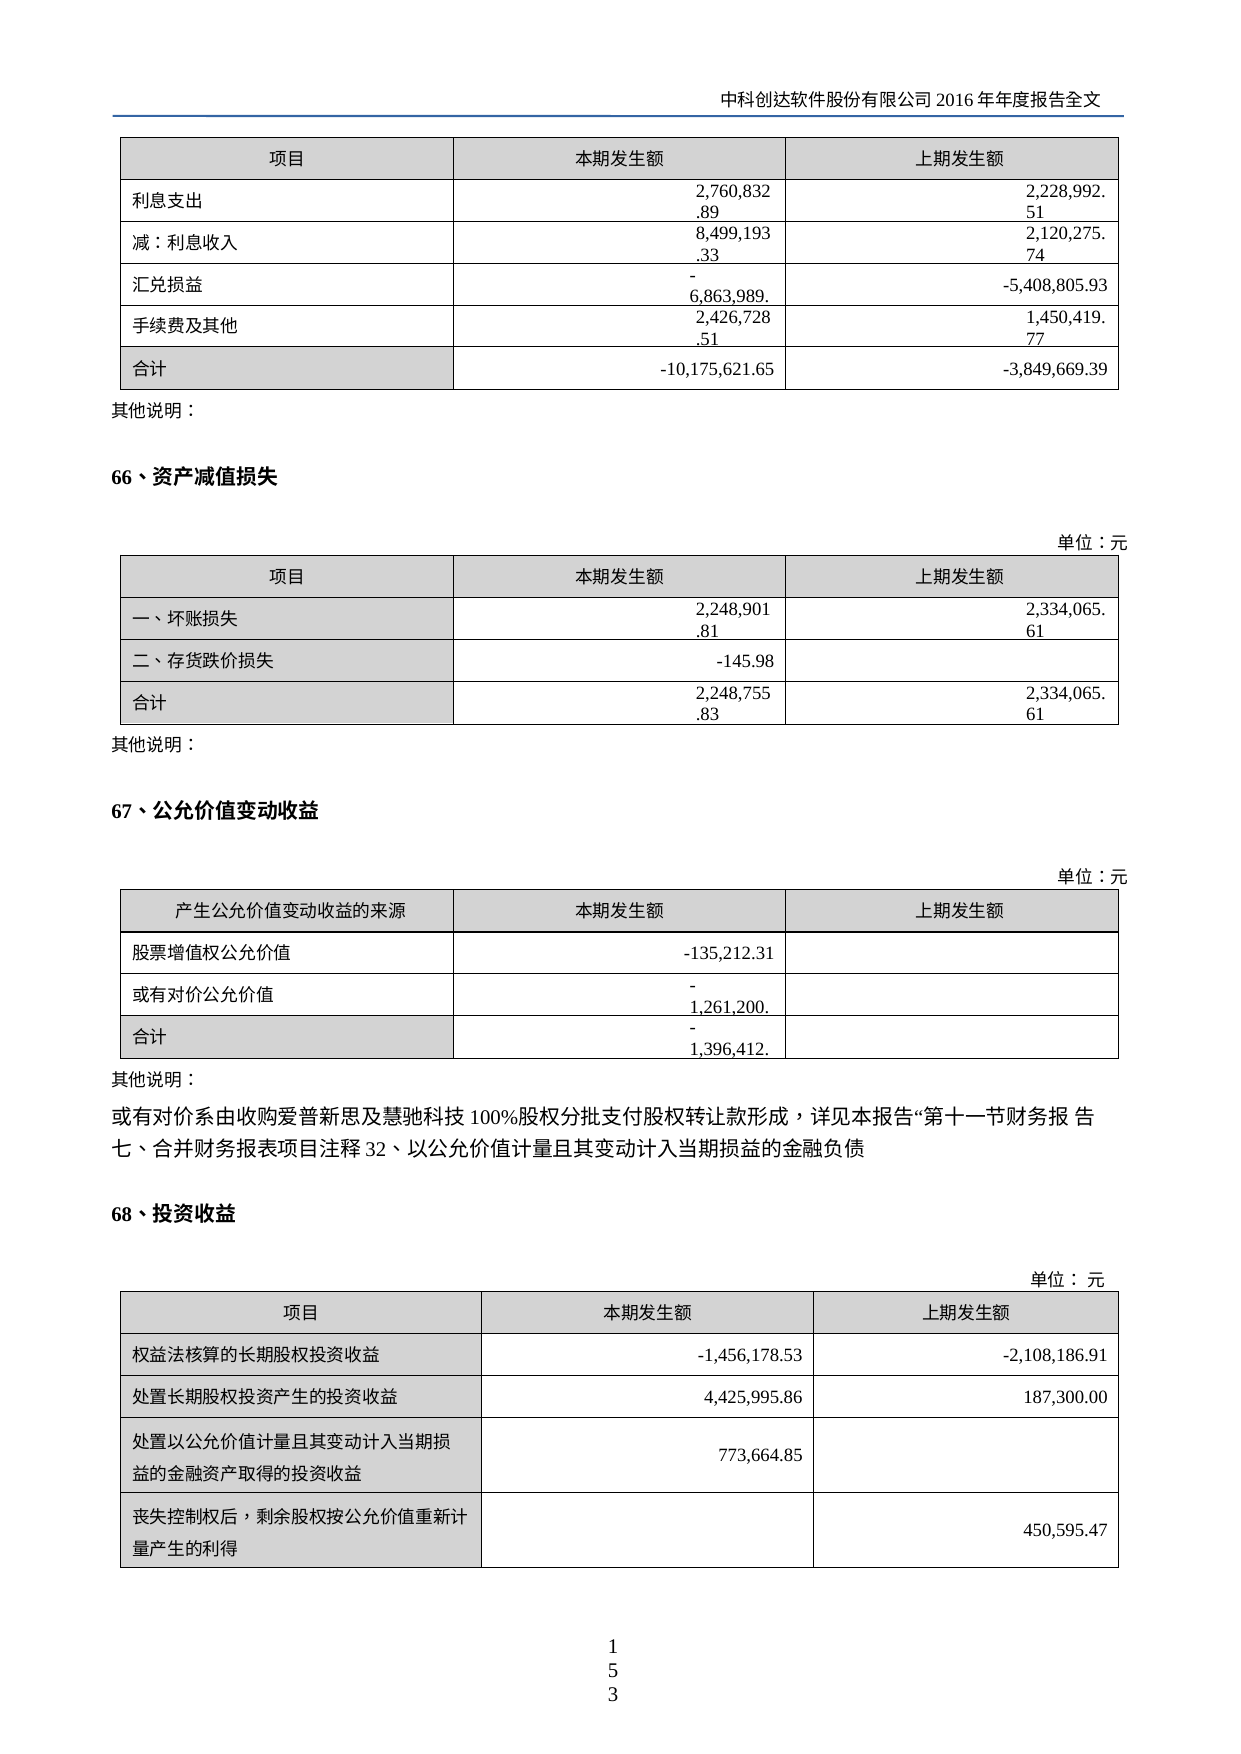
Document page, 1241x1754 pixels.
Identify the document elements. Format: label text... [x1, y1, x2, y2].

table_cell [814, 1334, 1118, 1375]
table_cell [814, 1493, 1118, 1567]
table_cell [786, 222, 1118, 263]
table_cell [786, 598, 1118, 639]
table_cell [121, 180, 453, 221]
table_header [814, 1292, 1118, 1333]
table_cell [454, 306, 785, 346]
text 单位：元 [111, 865, 1128, 889]
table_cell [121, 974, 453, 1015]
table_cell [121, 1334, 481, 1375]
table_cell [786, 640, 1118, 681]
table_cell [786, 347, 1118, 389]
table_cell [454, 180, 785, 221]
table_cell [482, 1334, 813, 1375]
text 单位：元 [111, 530, 1128, 554]
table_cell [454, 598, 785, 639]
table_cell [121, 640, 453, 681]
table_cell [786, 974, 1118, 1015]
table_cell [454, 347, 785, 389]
text 其他说明： [111, 1067, 1128, 1091]
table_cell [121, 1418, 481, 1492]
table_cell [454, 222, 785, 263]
text 67、公允价值变动收益 [111, 797, 1128, 825]
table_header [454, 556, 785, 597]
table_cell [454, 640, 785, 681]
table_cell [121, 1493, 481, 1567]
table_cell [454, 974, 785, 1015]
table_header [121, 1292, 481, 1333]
text 66、资产减值损失 [111, 462, 1128, 491]
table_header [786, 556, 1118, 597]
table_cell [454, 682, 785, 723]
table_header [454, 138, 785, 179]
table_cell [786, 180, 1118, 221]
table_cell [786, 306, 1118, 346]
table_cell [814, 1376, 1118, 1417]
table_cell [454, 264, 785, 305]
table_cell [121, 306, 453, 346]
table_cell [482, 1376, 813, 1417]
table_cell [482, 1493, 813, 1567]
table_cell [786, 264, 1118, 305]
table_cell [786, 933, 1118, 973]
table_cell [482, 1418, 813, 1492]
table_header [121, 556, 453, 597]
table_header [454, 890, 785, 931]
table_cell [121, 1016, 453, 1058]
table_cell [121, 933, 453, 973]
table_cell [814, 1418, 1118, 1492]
text 其他说明： [111, 733, 1128, 757]
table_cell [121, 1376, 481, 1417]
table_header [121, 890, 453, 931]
text 单位： 元 [1030, 1267, 1128, 1291]
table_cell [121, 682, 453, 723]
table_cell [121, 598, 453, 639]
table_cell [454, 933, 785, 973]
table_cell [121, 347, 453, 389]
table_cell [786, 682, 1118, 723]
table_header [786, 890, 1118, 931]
text 68、投资收益 [111, 1196, 1128, 1227]
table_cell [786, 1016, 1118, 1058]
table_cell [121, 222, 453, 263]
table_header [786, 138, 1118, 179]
text 其他说明： [111, 399, 1128, 423]
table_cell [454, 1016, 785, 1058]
text 或有对价系由收购爱普新思及慧驰科技100%股权分批支付股权转让款形成，详见本报告“第十一节财务报 告七、合并财务报表项目注释32、以公允价值计量且其变动计入当期损益的金融负债 [111, 1100, 1128, 1163]
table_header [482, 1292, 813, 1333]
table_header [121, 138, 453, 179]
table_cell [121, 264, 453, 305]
